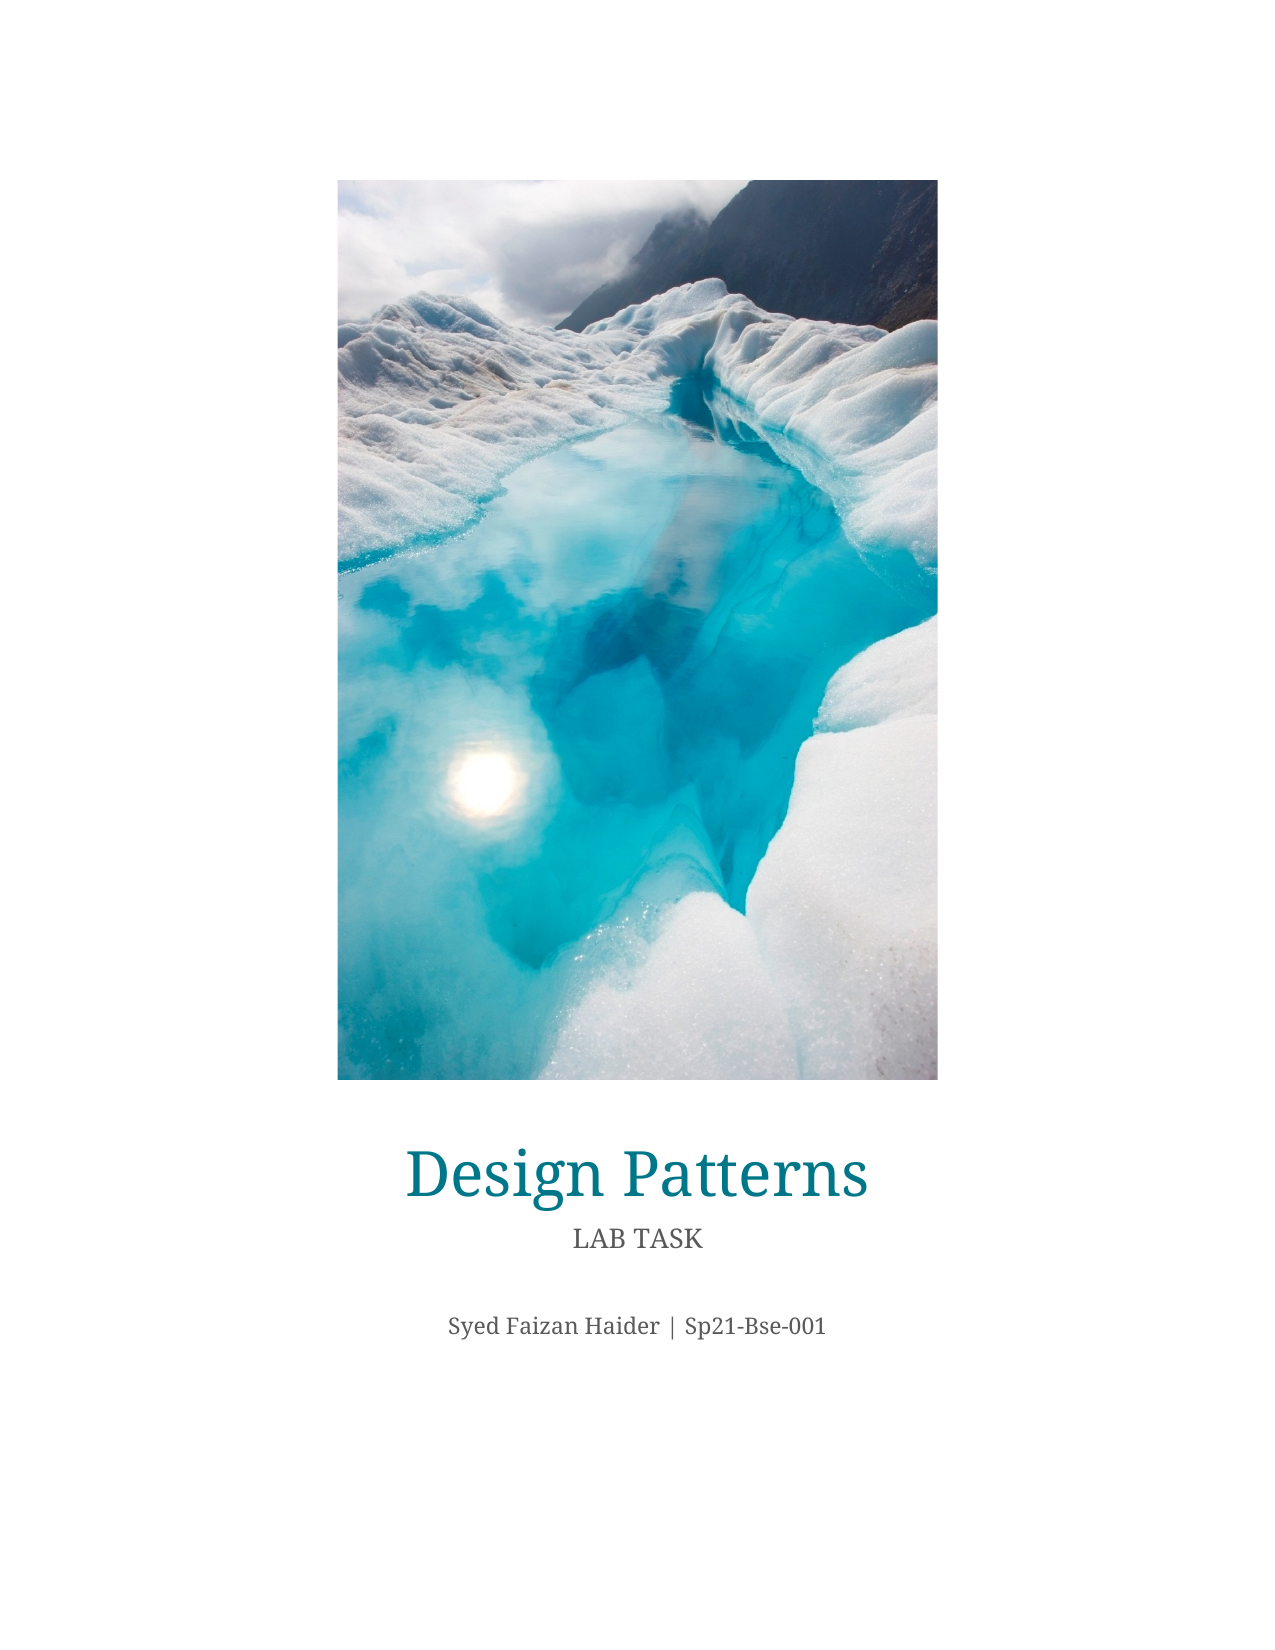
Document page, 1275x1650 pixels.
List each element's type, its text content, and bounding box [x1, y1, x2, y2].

text Syed Faizan Haider | Sp21-Bse-001 [187, 1310, 1087, 1341]
subtitle LAB TASK [187, 1219, 1087, 1256]
picture [337, 180, 938, 1080]
title Design Patterns [187, 1130, 1087, 1215]
